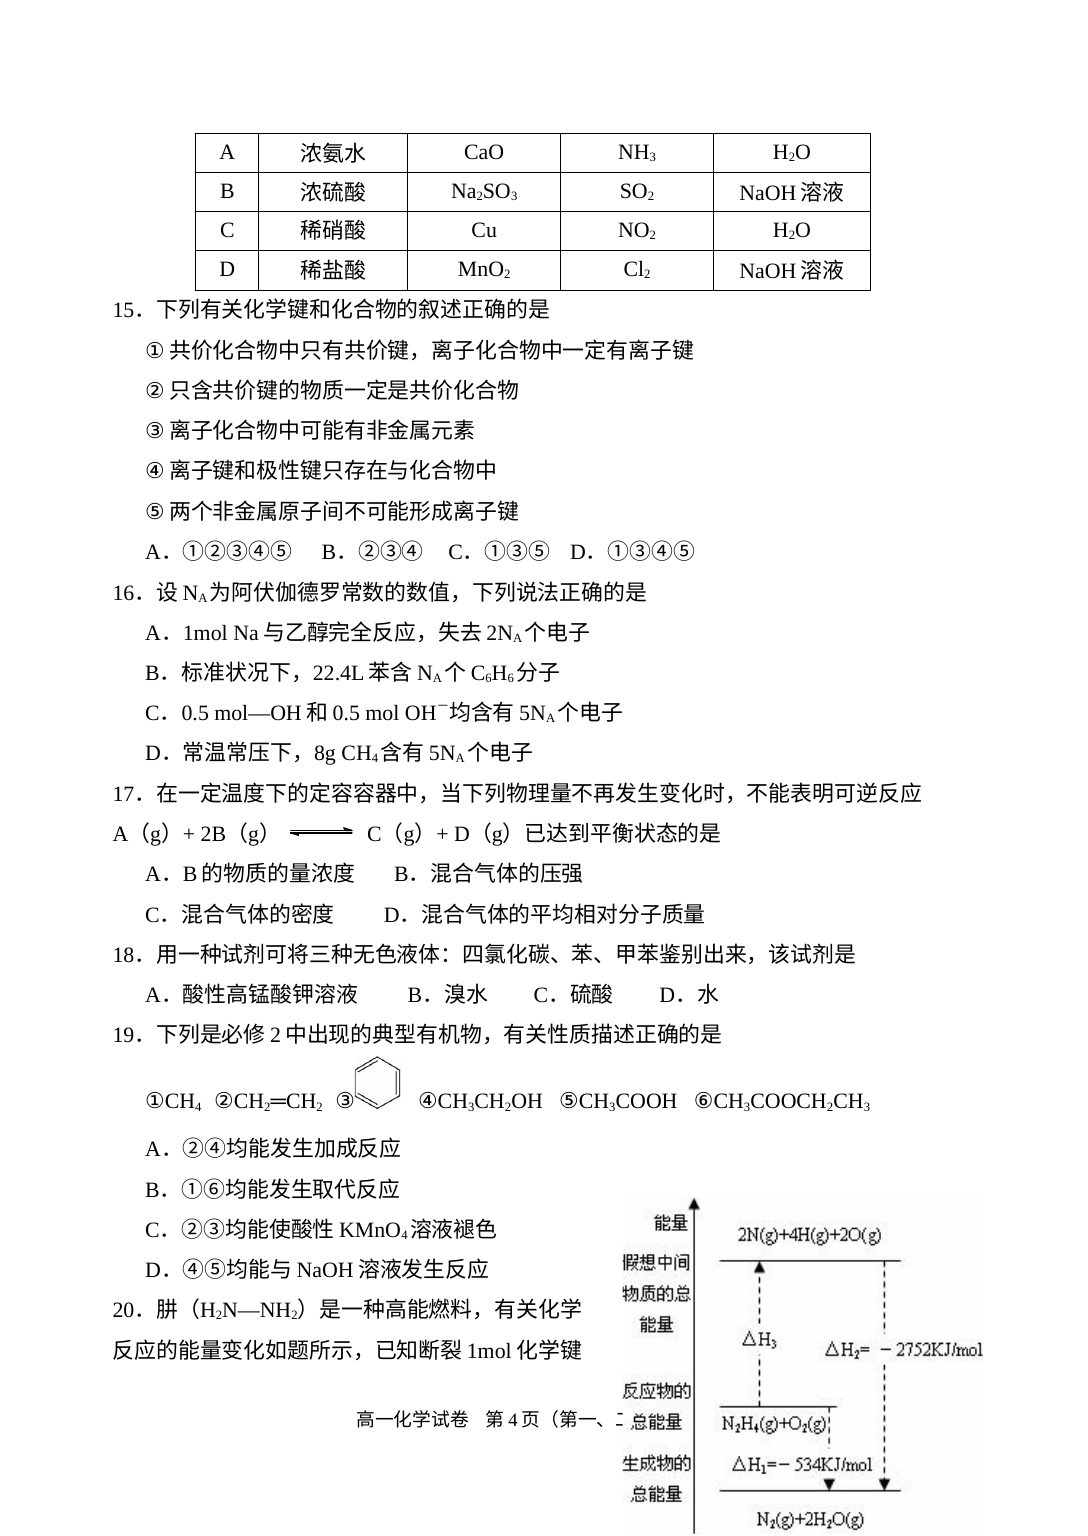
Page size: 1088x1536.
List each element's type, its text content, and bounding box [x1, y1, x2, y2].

text A．①②③④⑤ B．②③④ C．①③⑤ D．①③④⑤ [145, 533, 975, 567]
text ③离子化合物中可能有非金属元素 [145, 412, 975, 446]
table_cell NO2 [561, 212, 713, 250]
text D．④⑤均能与NaOH溶液发生反应 [145, 1251, 621, 1285]
text C．混合气体的密度 D．混合气体的平均相对分子质量 [145, 896, 975, 929]
table_cell NaOH溶液 [714, 173, 870, 211]
table_cell Cu [408, 212, 560, 250]
text ①CH4 ②CH2═CH2 ③ ④CH3CH2OH ⑤CH3COOH ⑥CH3COOCH2CH3 [145, 1056, 975, 1124]
picture [354, 1056, 402, 1109]
text ⑤两个非金属原子间不可能形成离子键 [145, 493, 975, 527]
text B．①⑥均能发生取代反应 [145, 1170, 975, 1204]
table_cell A [196, 134, 258, 172]
table_cell 浓氨水 [259, 134, 407, 172]
table_cell CaO [408, 134, 560, 172]
text ②只含共价键的物质一定是共价化合物 [145, 372, 975, 406]
text 18．用一种试剂可将三种无色液体：四氯化碳、苯、甲苯鉴别出来，该试剂是 [112, 936, 975, 970]
table_cell Cl2 [561, 251, 713, 290]
text C．0.5 mol—OH和0.5 mol OH－均含有5NA个电子 [145, 694, 975, 728]
table_cell NaOH溶液 [714, 251, 870, 290]
text A．酸性高锰酸钾溶液 B．溴水 C．硫酸 D．水 [145, 976, 975, 1010]
text A．②④均能发生加成反应 [145, 1130, 975, 1164]
table_cell H2O [714, 134, 870, 172]
text A．B的物质的量浓度 B．混合气体的压强 [145, 855, 975, 889]
text ①共价化合物中只有共价键，离子化合物中一定有离子键 [145, 332, 975, 366]
text 19．下列是必修2中出现的典型有机物，有关性质描述正确的是 [112, 1016, 975, 1050]
text 20．肼（H2N—NH2）是一种高能燃料，有关化学反应的能量变化如题所示，已知断裂1mol化学键所需的能量（kJ）：N≡N为942、O=O为500、N−N为154，则断裂1mol N−H键所需的能量（kJ）是 [112, 1291, 621, 1366]
table_cell C [196, 212, 258, 250]
text A．1mol Na与乙醇完全反应，失去2NA个电子 [145, 613, 975, 647]
text D．常温常压下，8g CH4含有5NA个电子 [145, 734, 975, 768]
table_cell 稀盐酸 [259, 251, 407, 290]
text ④离子键和极性键只存在与化合物中 [145, 452, 975, 486]
table_cell MnO2 [408, 251, 560, 290]
table_cell 浓硫酸 [259, 173, 407, 211]
table_cell D [196, 251, 258, 290]
table_cell NH3 [561, 134, 713, 172]
text B．标准状况下，22.4L苯含NA个C6H6分子 [145, 654, 975, 688]
picture [621, 1197, 983, 1532]
table_cell SO2 [561, 173, 713, 211]
table_cell Na2SO3 [408, 173, 560, 211]
text C．②③均能使酸性KMnO4溶液褪色 [145, 1211, 621, 1244]
text 17．在一定温度下的定容容器中，当下列物理量不再发生变化时，不能表明可逆反应A（g）+ 2B（g） C（g）+ D（g）已达到平衡状态的是 [112, 774, 975, 849]
table_cell H2O [714, 212, 870, 250]
table_cell B [196, 173, 258, 211]
table_cell 稀硝酸 [259, 212, 407, 250]
text 15．下列有关化学键和化合物的叙述正确的是 [112, 291, 975, 325]
text 16．设NA为阿伏伽德罗常数的数值，下列说法正确的是 [112, 573, 975, 607]
